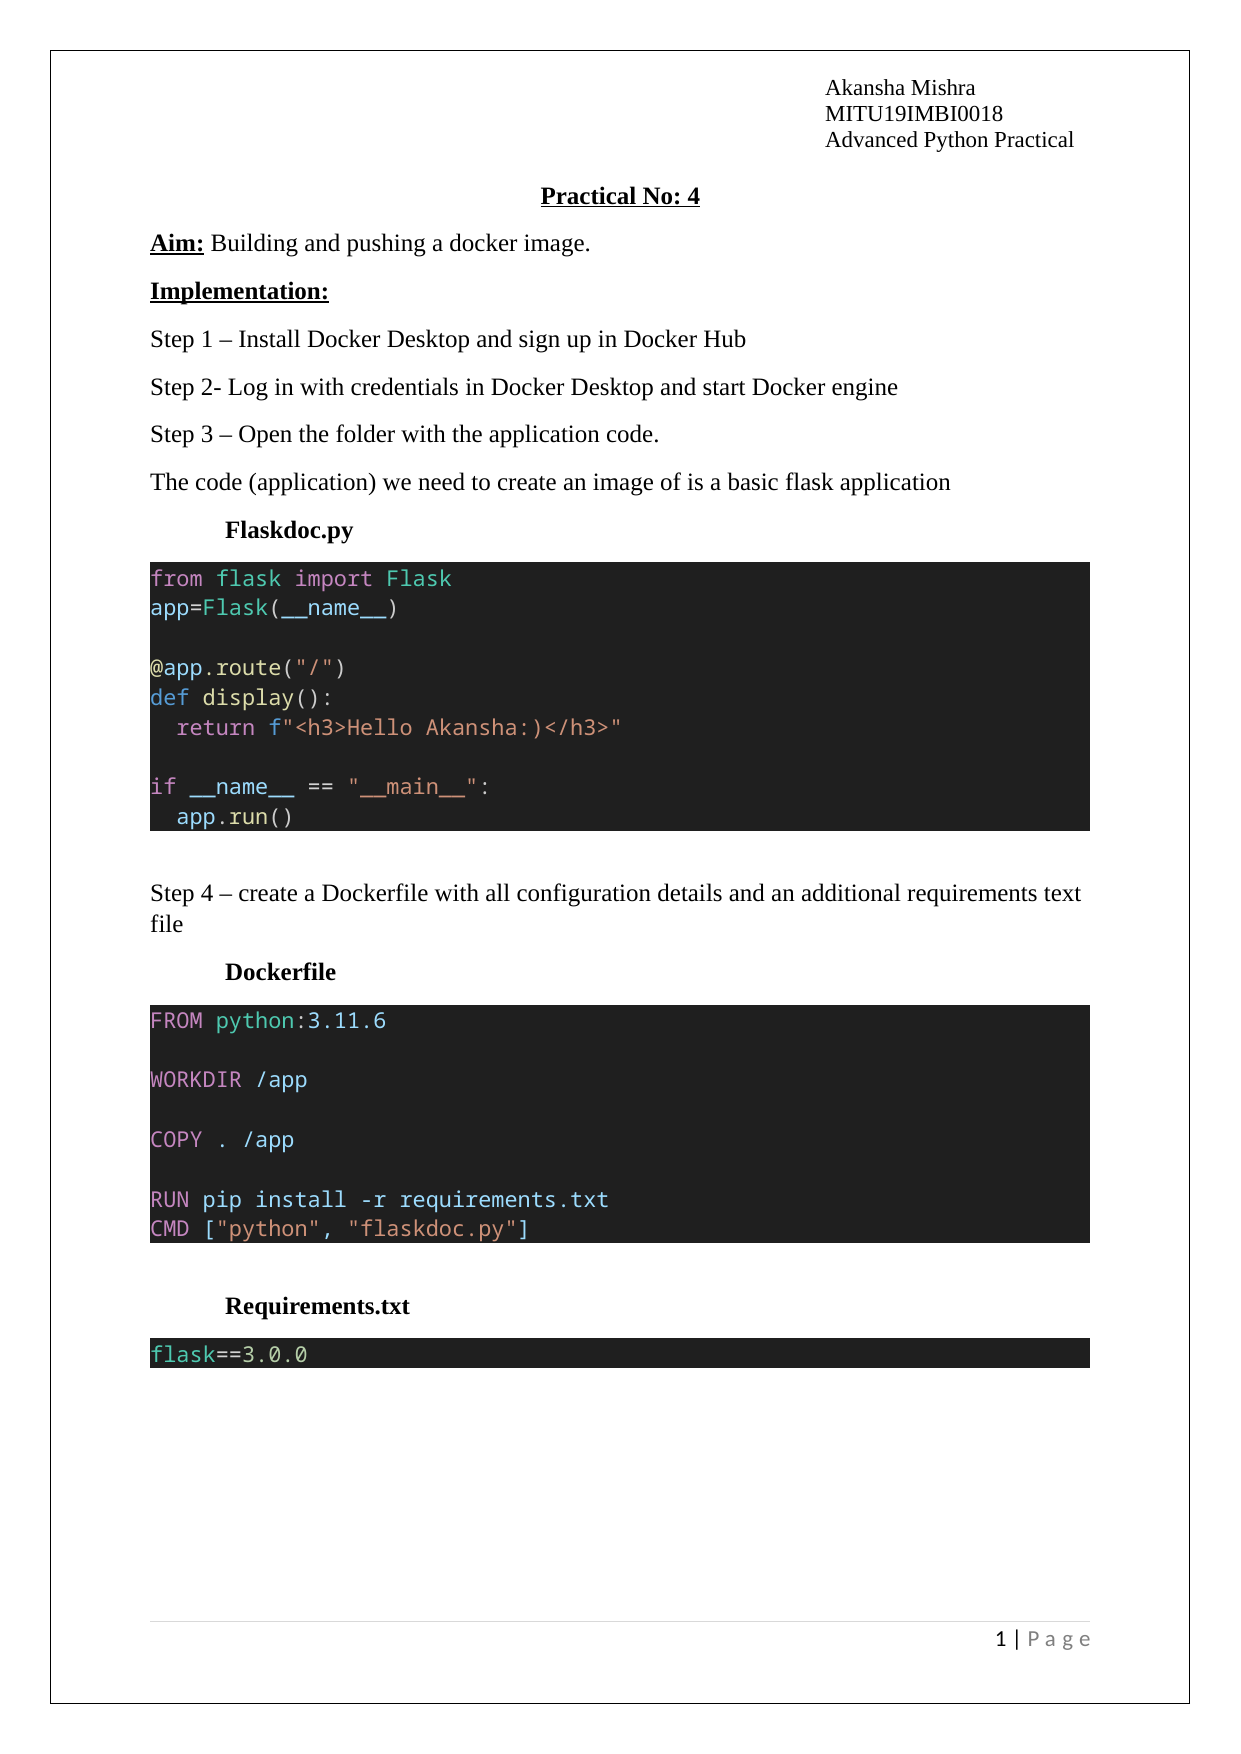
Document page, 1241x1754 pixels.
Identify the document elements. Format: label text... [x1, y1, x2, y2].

text from flask import Flask [150, 562, 1090, 592]
text FROM python:3.11.6 [150, 1005, 1090, 1034]
text Dockerfile [225, 957, 1090, 986]
text flask==3.0.0 [150, 1338, 1090, 1368]
text def display(): [150, 682, 1090, 711]
text Step 1 – Install Docker Desktop and sign up in Docker Hub [150, 324, 1090, 353]
text Requirements.txt [225, 1291, 1090, 1319]
text COPY . /app [150, 1124, 1090, 1154]
text WORKDIR /app [150, 1064, 1090, 1094]
text RUN pip install -r requirements.txt [150, 1183, 1090, 1213]
text Practical No: 4 [150, 181, 1090, 209]
text CMD ["python", "flaskdoc.py"] [150, 1213, 1090, 1243]
text Aim: Building and pushing a docker image. [150, 228, 1090, 257]
text @app.route("/") [150, 652, 1090, 682]
text app.run() [150, 801, 1090, 831]
text app=Flask(__name__) [150, 592, 1090, 622]
text return f"<h3>Hello Akansha:)</h3>" [150, 711, 1090, 741]
text Implementation: [150, 276, 1090, 305]
text Step 4 – create a Dockerfile with all configuration details and an additional requirements text file [150, 878, 1090, 938]
text The code (application) we need to create an image of is a basic flask application [150, 467, 1090, 496]
text if __name__ == "__main__": [150, 771, 1090, 801]
text Step 2- Log in with credentials in Docker Desktop and start Docker engine [150, 372, 1090, 400]
text Step 3 – Open the folder with the application code. [150, 419, 1090, 448]
text Flaskdoc.py [225, 515, 1090, 543]
